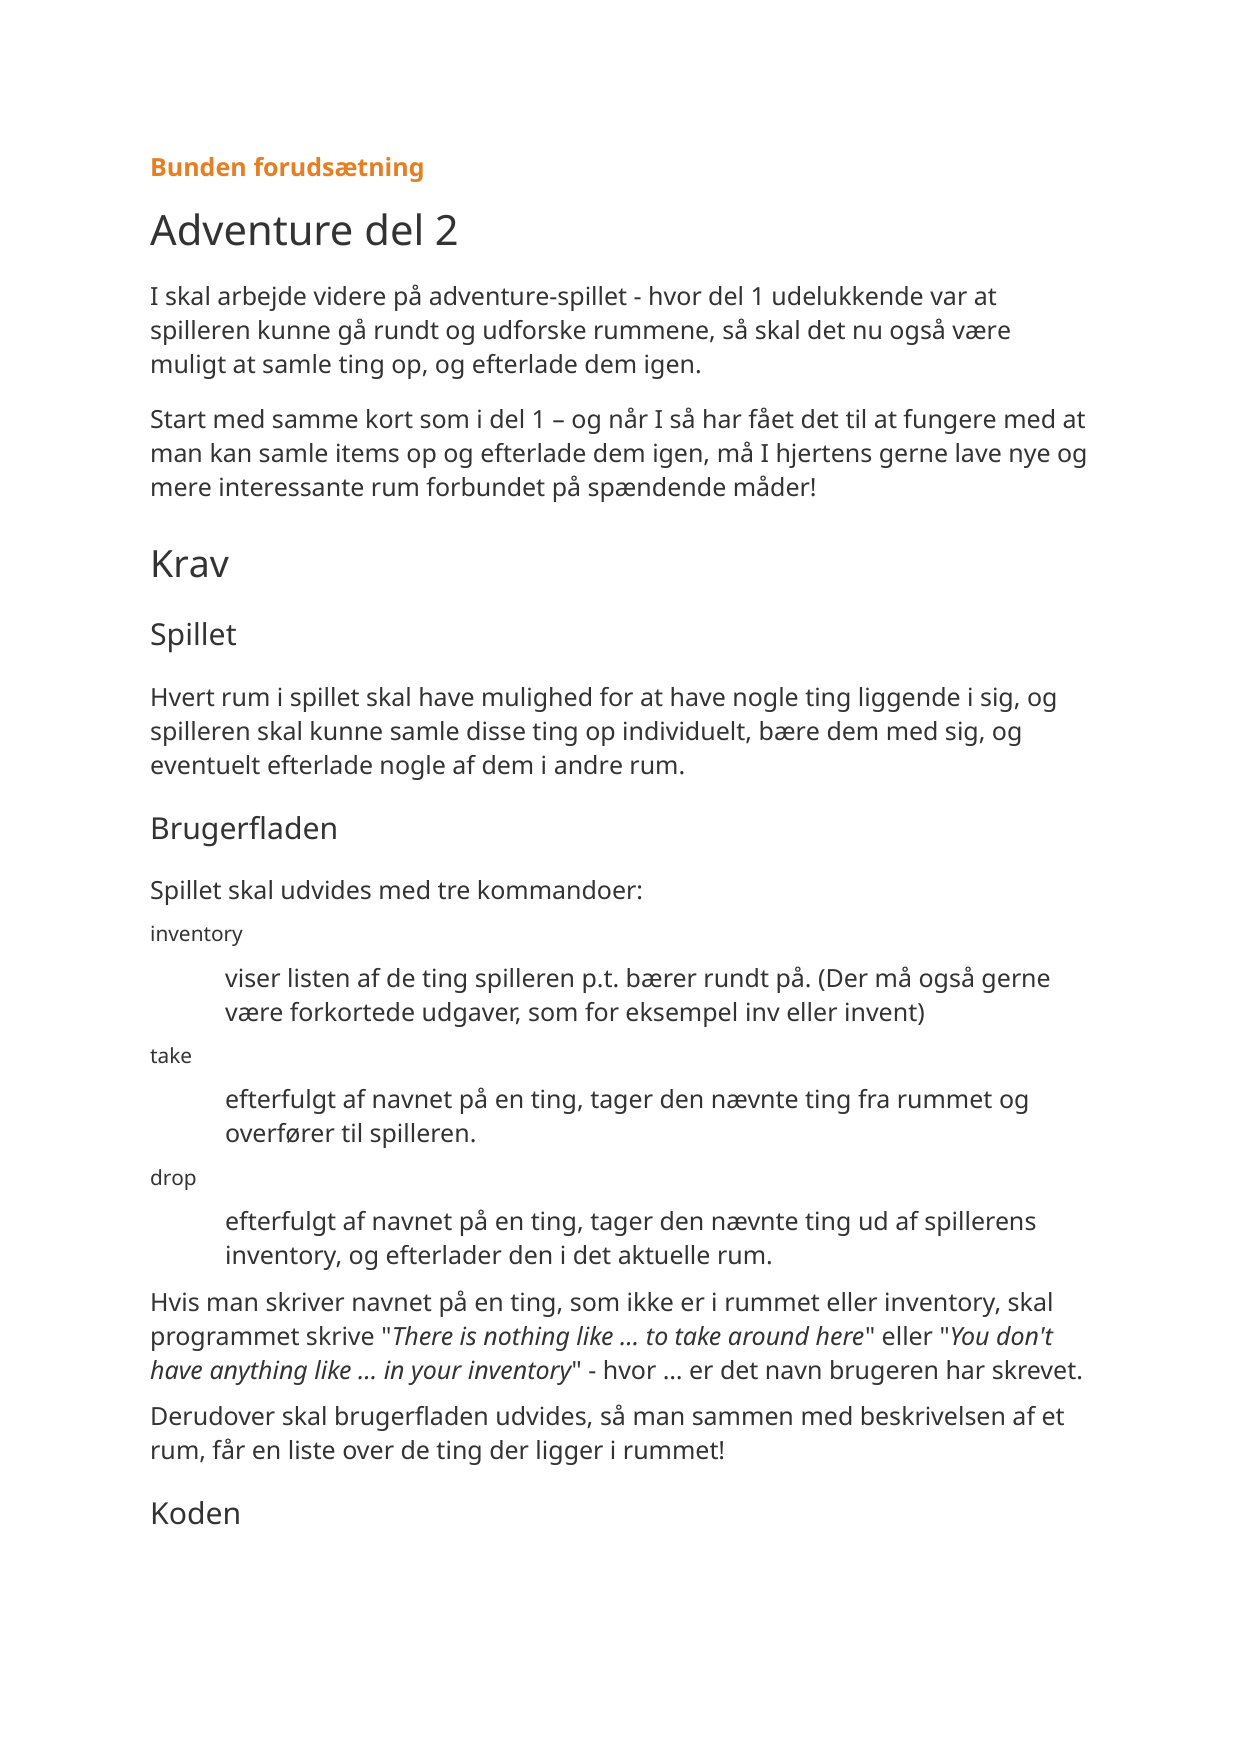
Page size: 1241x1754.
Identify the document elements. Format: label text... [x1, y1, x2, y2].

text Start med samme kort som i del 1 – og når I så har fået det til at fungere med at man kan samle items op og efterlade dem igen, må I hjertens gerne lave nye og mere interessante rum forbundet på spændende måder! Krav [150, 401, 1090, 588]
text Hvis man skriver navnet på en ting, som ikke er i rummet eller inventory, skal programmet skrive "There is nothing like … to take around here" eller "You don't have anything like … in your inventory" - hvor … er det navn brugeren har skrevet. [150, 1284, 1090, 1386]
text I skal arbejde videre på adventure-spillet - hvor del 1 udelukkende var at spilleren kunne gå rundt og udforske rummene, så skal det nu også være muligt at samle ting op, og efterlade dem igen. [150, 278, 1090, 381]
text Derudover skal brugerfladen udvides, så man sammen med beskrivelsen af et rum, får en liste over de ting der ligger i rummet! [150, 1399, 1090, 1467]
text Koden [150, 1492, 1090, 1533]
text inventory [150, 919, 1090, 948]
text Brugerfladen [150, 807, 1090, 848]
text viser listen af de ting spilleren p.t. bærer rundt på. (Der må også gerne være forkortede udgaver, som for eksempel inv eller invent) [225, 961, 1090, 1029]
text take [150, 1041, 1090, 1069]
text efterfulgt af navnet på en ting, tager den nævnte ting fra rummet og overfører til spilleren. [225, 1082, 1090, 1150]
text Spillet [150, 613, 1090, 655]
text drop [150, 1163, 1090, 1191]
text Spillet skal udvides med tre kommandoer: [150, 873, 1090, 907]
text Hvert rum i spillet skal have mulighed for at have nogle ting liggende i sig, og spilleren skal kunne samle disse ting op individuelt, bære dem med sig, og eventuelt efterlade nogle af dem i andre rum. [150, 680, 1090, 782]
text Bunden forudsætning [150, 150, 1090, 184]
text efterfulgt af navnet på en ting, tager den nævnte ting ud af spillerens inventory, og efterlader den i det aktuelle rum. [225, 1204, 1090, 1272]
text Adventure del 2 [150, 201, 1090, 258]
